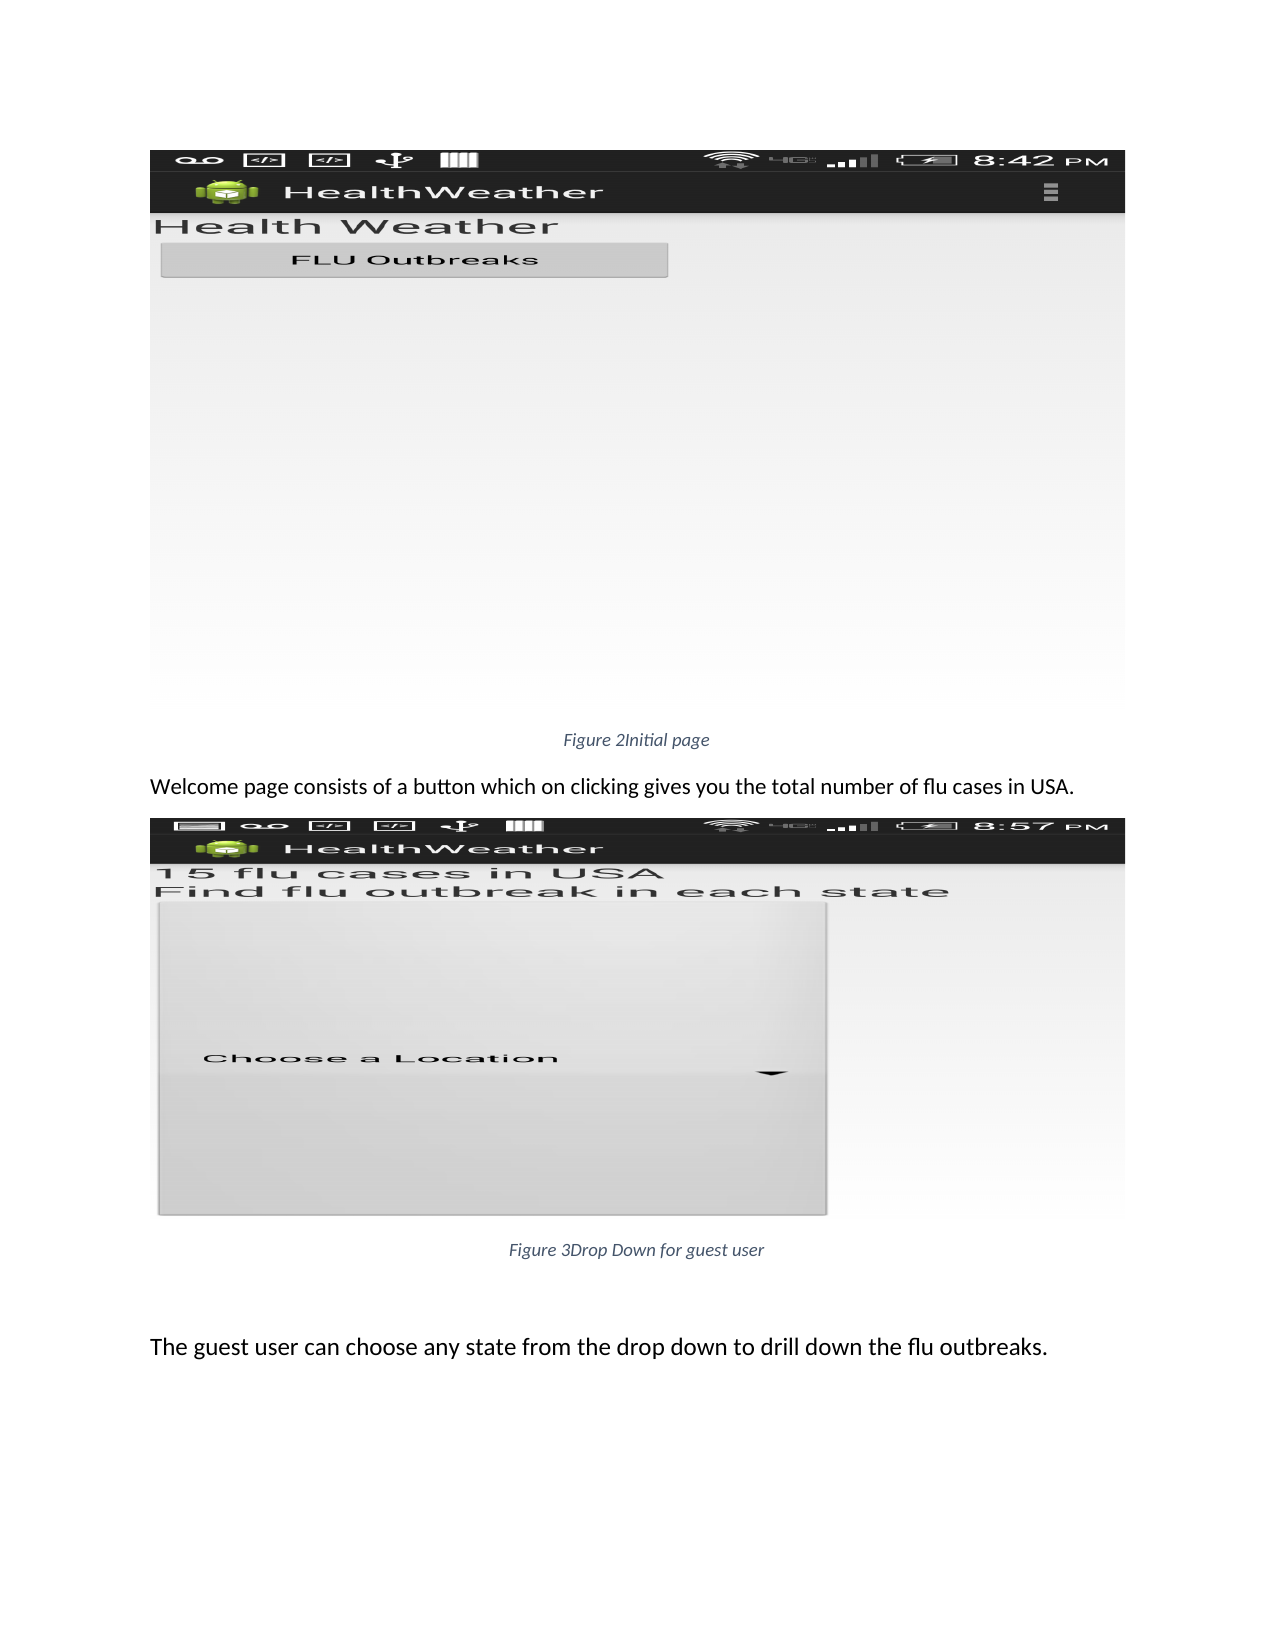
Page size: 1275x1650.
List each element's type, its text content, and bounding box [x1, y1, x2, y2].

picture [150, 150, 1125, 710]
text Figure 3Drop Down for guest user [150, 1238, 1125, 1261]
picture [150, 818, 1125, 1219]
text Figure 2Initial page [150, 728, 1125, 751]
text Welcome page consists of a button which on clicking gives you the total number of flu cases in USA. [150, 772, 1125, 800]
text The guest user can choose any state from the drop down to drill down the flu outbreaks. [150, 1331, 1125, 1362]
